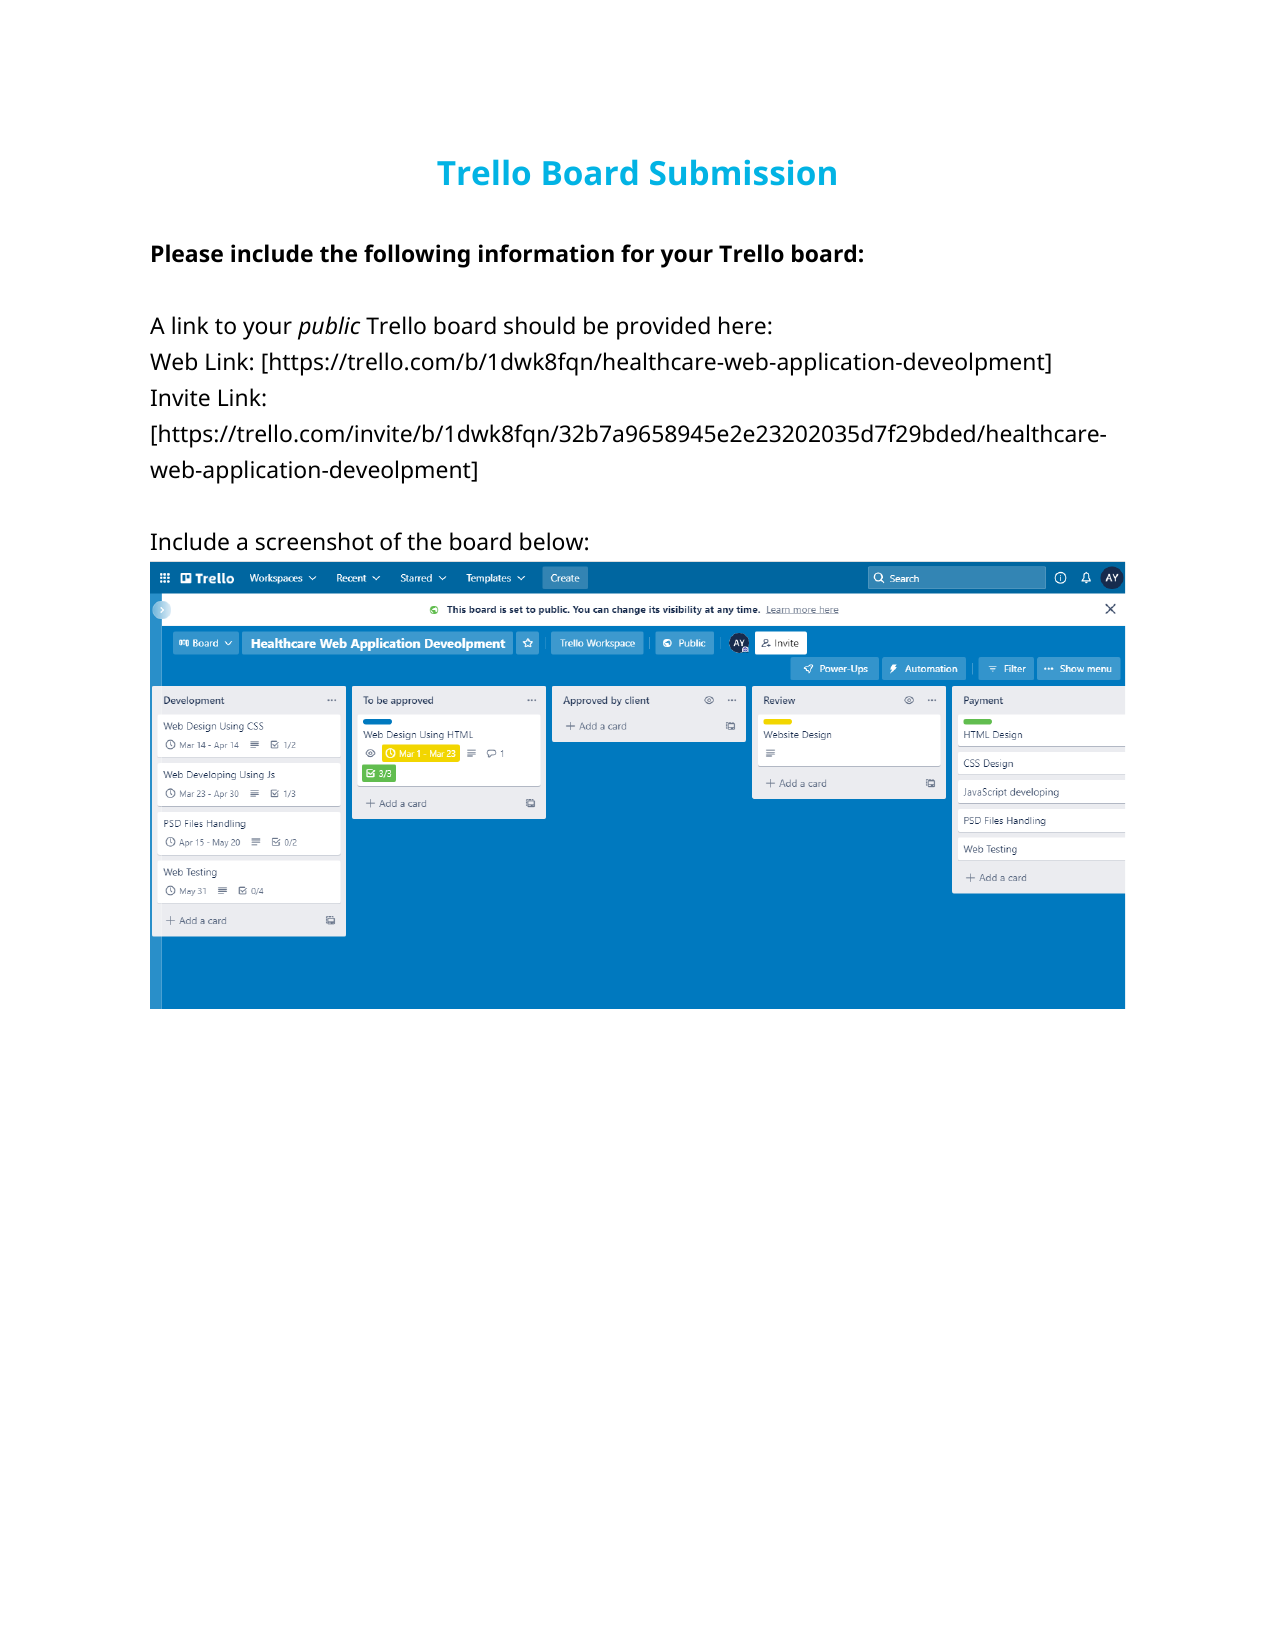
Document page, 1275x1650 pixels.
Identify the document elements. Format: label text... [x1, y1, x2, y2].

text Please include the following information for your Trello board: [150, 238, 1125, 269]
picture [150, 561, 1125, 1009]
text A link to your public Trello board should be provided here: [150, 310, 1125, 341]
text Include a screenshot of the board below: [150, 526, 1125, 557]
text Invite Link: [https://trello.com/invite/b/1dwk8fqn/32b7a9658945e2e23202035d7f29bded/healthcare-web-application-deveolpment] [150, 382, 1125, 485]
text Trello Board Submission [150, 150, 1125, 195]
text Web Link: [https://trello.com/b/1dwk8fqn/healthcare-web-application-deveolpment] [150, 346, 1125, 377]
